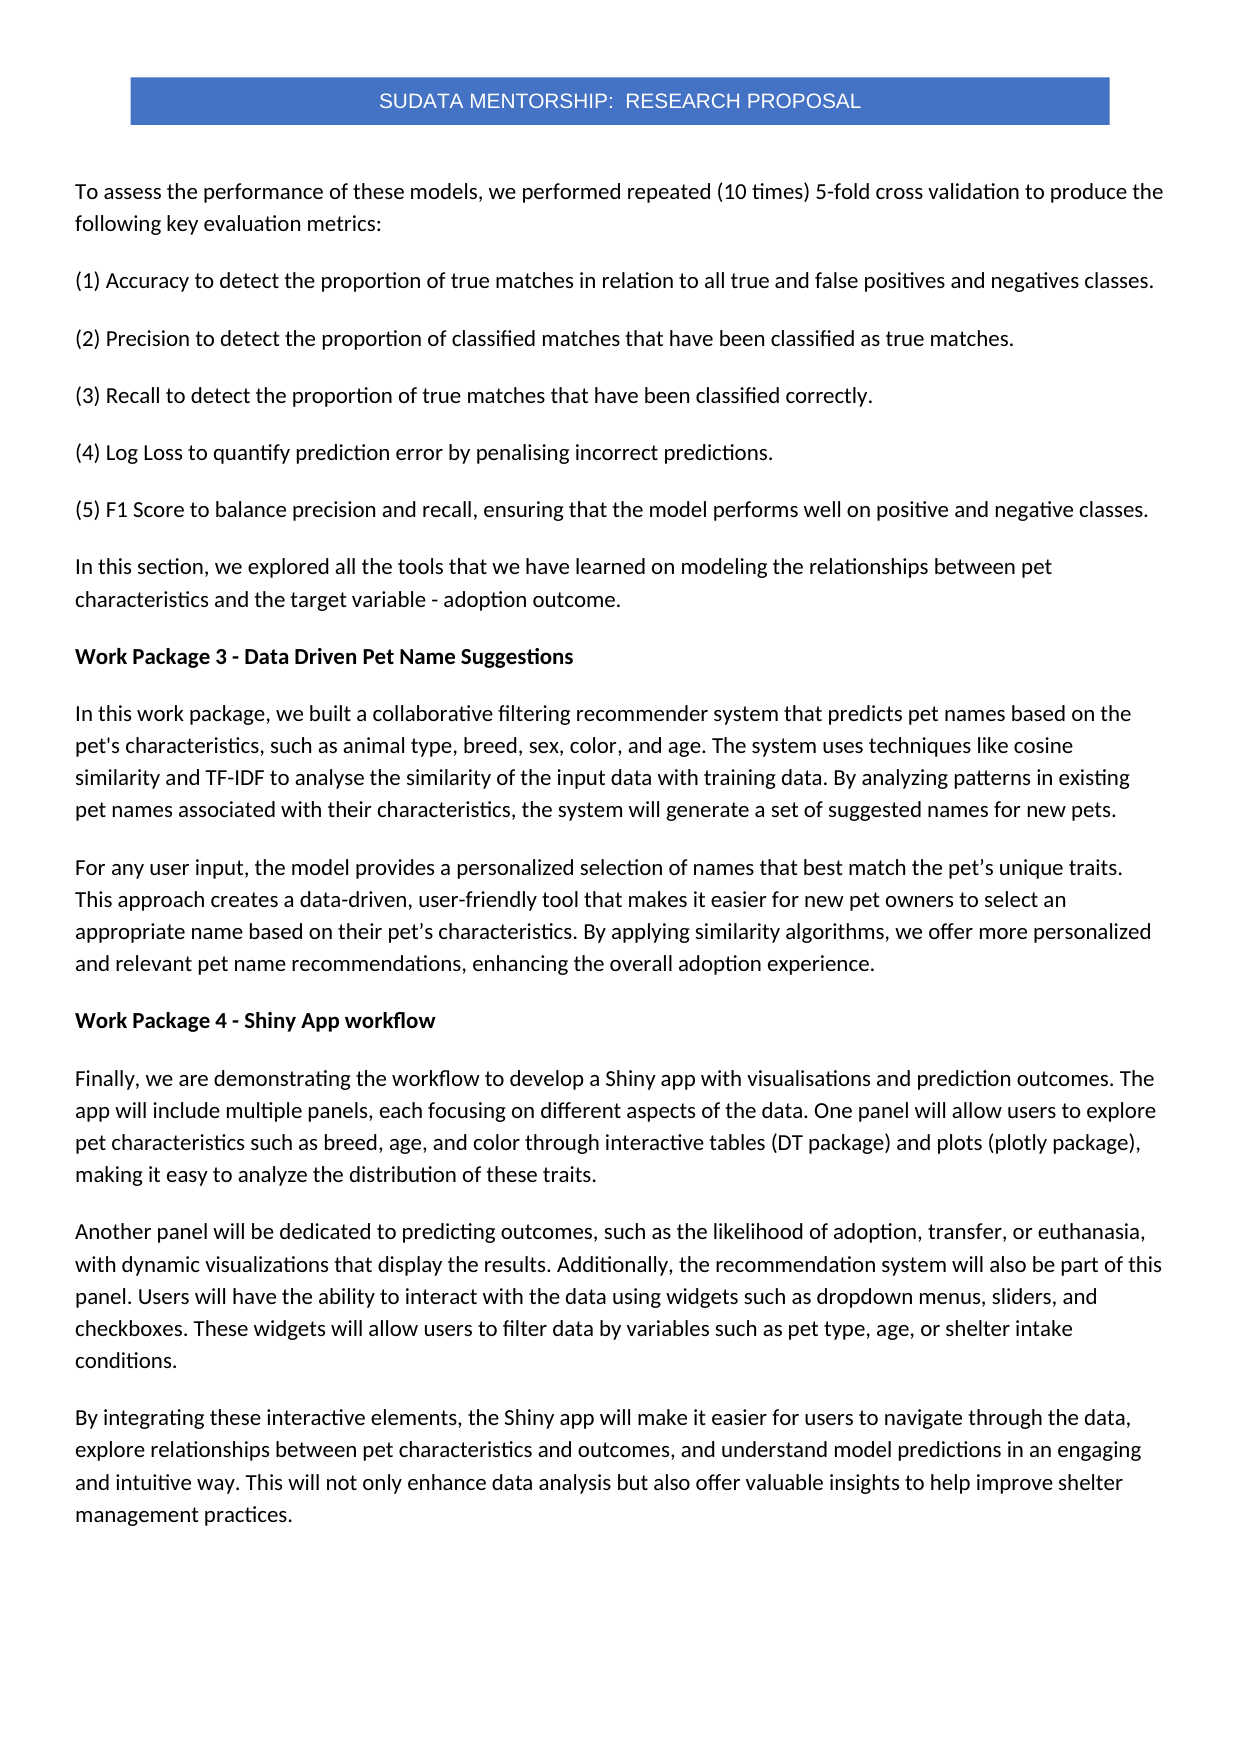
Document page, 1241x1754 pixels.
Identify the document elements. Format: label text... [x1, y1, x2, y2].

text Work Package 3 - Data Driven Pet Name Suggestions [75, 642, 1165, 670]
text Another panel will be dedicated to predicting outcomes, such as the likelihood of adoption, transfer, or euthanasia, with dynamic visualizations that display the results. Additionally, the recommendation system will also be part of this panel. Users will have the ability to interact with the data using widgets such as dropdown menus, sliders, and checkboxes. These widgets will allow users to filter data by variables such as pet type, age, or shelter intake conditions. [75, 1217, 1165, 1374]
text (1) Accuracy to detect the proportion of true matches in relation to all true and false positives and negatives classes. [75, 267, 1165, 294]
text In this work package, we built a collaborative filtering recommender system that predicts pet names based on the pet's characteristics, such as animal type, breed, sex, color, and age. The system uses techniques like cosine similarity and TF-IDF to analyse the similarity of the input data with training data. By analyzing patterns in existing pet names associated with their characteristics, the system will generate a set of suggested names for new pets. [75, 699, 1165, 824]
text In this section, we explored all the tools that we have learned on modeling the relationships between pet characteristics and the target variable - adoption outcome. [75, 552, 1165, 613]
text (4) Log Loss to quantify prediction error by penalising incorrect predictions. [75, 438, 1165, 466]
text By integrating these interactive elements, the Shiny app will make it easier for users to navigate through the data, explore relationships between pet characteristics and outcomes, and understand model predictions in an engaging and intuitive way. This will not only enhance data analysis but also offer valuable insights to help improve shelter management practices. [75, 1403, 1165, 1528]
text To assess the performance of these models, we performed repeated (10 times) 5-fold cross validation to produce the following key evaluation metrics: [75, 177, 1165, 237]
text (2) Precision to detect the proportion of classified matches that have been classified as true matches. [75, 324, 1165, 352]
text Work Package 4 - Shiny App workflow [75, 1007, 1165, 1034]
text For any user input, the model provides a personalized selection of names that best match the pet’s unique traits. This approach creates a data-driven, user-friendly tool that makes it easier for new pet owners to select an appropriate name based on their pet’s characteristics. By applying similarity algorithms, we offer more personalized and relevant pet name recommendations, enhancing the overall adoption experience. [75, 853, 1165, 977]
text (5) F1 Score to balance precision and recall, ensuring that the model performs well on positive and negative classes. [75, 495, 1165, 523]
text (3) Recall to detect the proportion of true matches that have been classified correctly. [75, 381, 1165, 409]
text Finally, we are demonstrating the workflow to develop a Shiny app with visualisations and prediction outcomes. The app will include multiple panels, each focusing on different aspects of the data. One panel will allow users to explore pet characteristics such as breed, age, and color through interactive tables (DT package) and plots (plotly package), making it easy to analyze the distribution of these traits. [75, 1064, 1165, 1188]
